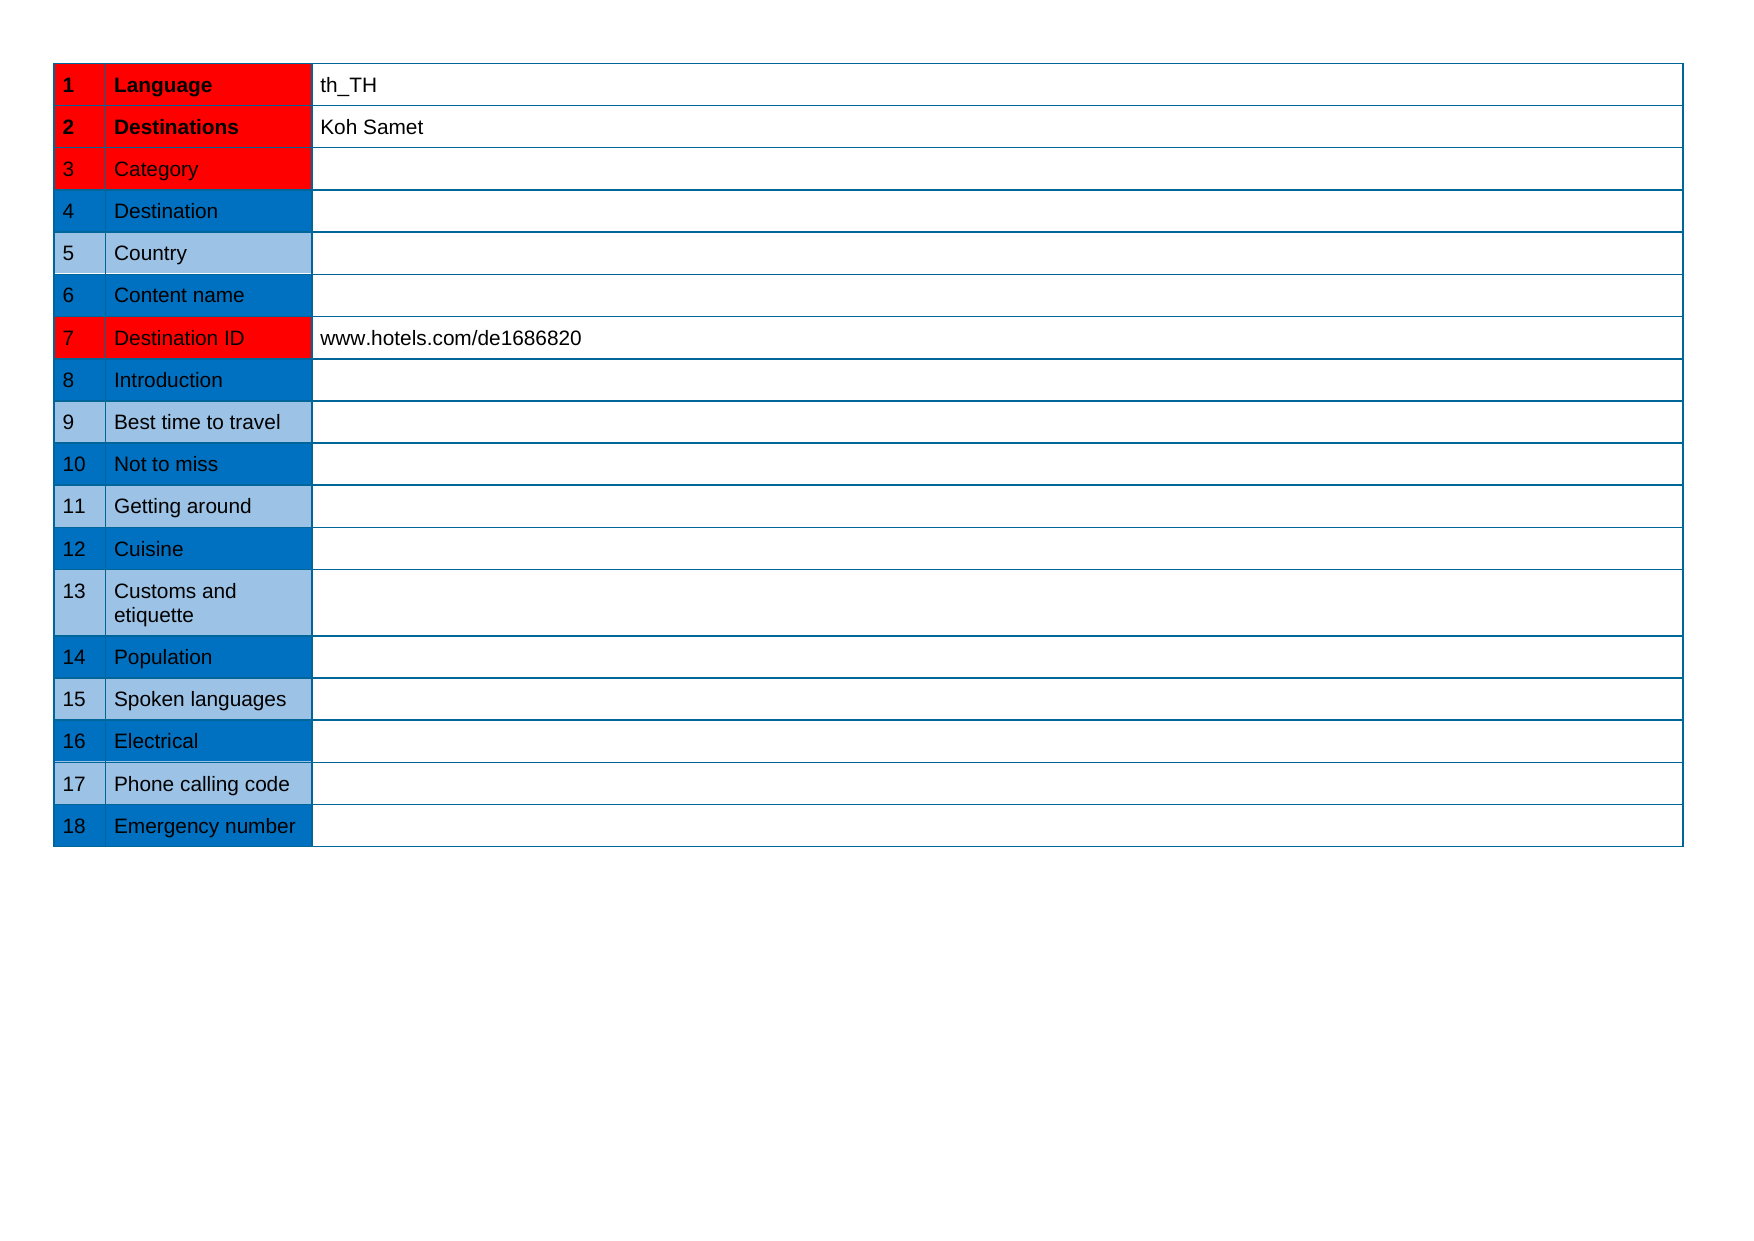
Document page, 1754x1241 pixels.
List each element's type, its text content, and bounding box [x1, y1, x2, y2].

table_cell 15 [55, 679, 105, 719]
table_cell 7 [55, 317, 105, 358]
table_cell 16 [55, 721, 105, 761]
table_cell 18 [55, 805, 105, 846]
table_cell Destinations [106, 106, 311, 147]
table_header 1 [55, 64, 105, 105]
table_cell 14 [55, 637, 105, 677]
table_cell Content name [106, 275, 311, 316]
table_cell 9 [55, 402, 105, 442]
table_cell [313, 148, 1682, 189]
table_cell Destination [106, 191, 311, 231]
table_cell Population [106, 637, 311, 677]
table_cell [313, 528, 1682, 569]
table_cell [313, 360, 1682, 400]
table_cell [313, 275, 1682, 316]
table_cell Getting around [106, 486, 311, 527]
table_cell 8 [55, 360, 105, 400]
table_cell Introduction [106, 360, 311, 400]
table_header th_TH [313, 64, 1682, 105]
table_cell [313, 233, 1682, 273]
table_cell [313, 486, 1682, 527]
table_cell Country [106, 233, 311, 273]
table_cell 2 [55, 106, 105, 147]
table_cell 10 [55, 444, 105, 484]
table_cell www.hotels.com/de1686820 [313, 317, 1682, 358]
table_cell 5 [55, 233, 105, 273]
table_cell Not to miss [106, 444, 311, 484]
table_cell Koh Samet [313, 106, 1682, 147]
table_cell Destination ID [106, 317, 311, 358]
table_cell [313, 191, 1682, 231]
table_cell Electrical [106, 721, 311, 761]
table_cell [313, 637, 1682, 677]
table_cell [313, 402, 1682, 442]
table_cell 11 [55, 486, 105, 527]
table_cell Customs and etiquette [106, 570, 311, 635]
table_cell [313, 444, 1682, 484]
table_cell [313, 763, 1682, 804]
table_cell Spoken languages [106, 679, 311, 719]
table_cell [313, 805, 1682, 846]
table_cell 13 [55, 570, 105, 635]
table_cell 17 [55, 763, 105, 804]
table_cell 3 [55, 148, 105, 189]
table_cell Best time to travel [106, 402, 311, 442]
table_cell 12 [55, 528, 105, 569]
table_header Language [106, 64, 311, 105]
table_cell [313, 679, 1682, 719]
table_cell [313, 570, 1682, 635]
table_cell Cuisine [106, 528, 311, 569]
table_cell 4 [55, 191, 105, 231]
table_cell Emergency number [106, 805, 311, 846]
table_cell Phone calling code [106, 763, 311, 804]
table_cell 6 [55, 275, 105, 316]
table_cell Category [106, 148, 311, 189]
table_cell [313, 721, 1682, 761]
